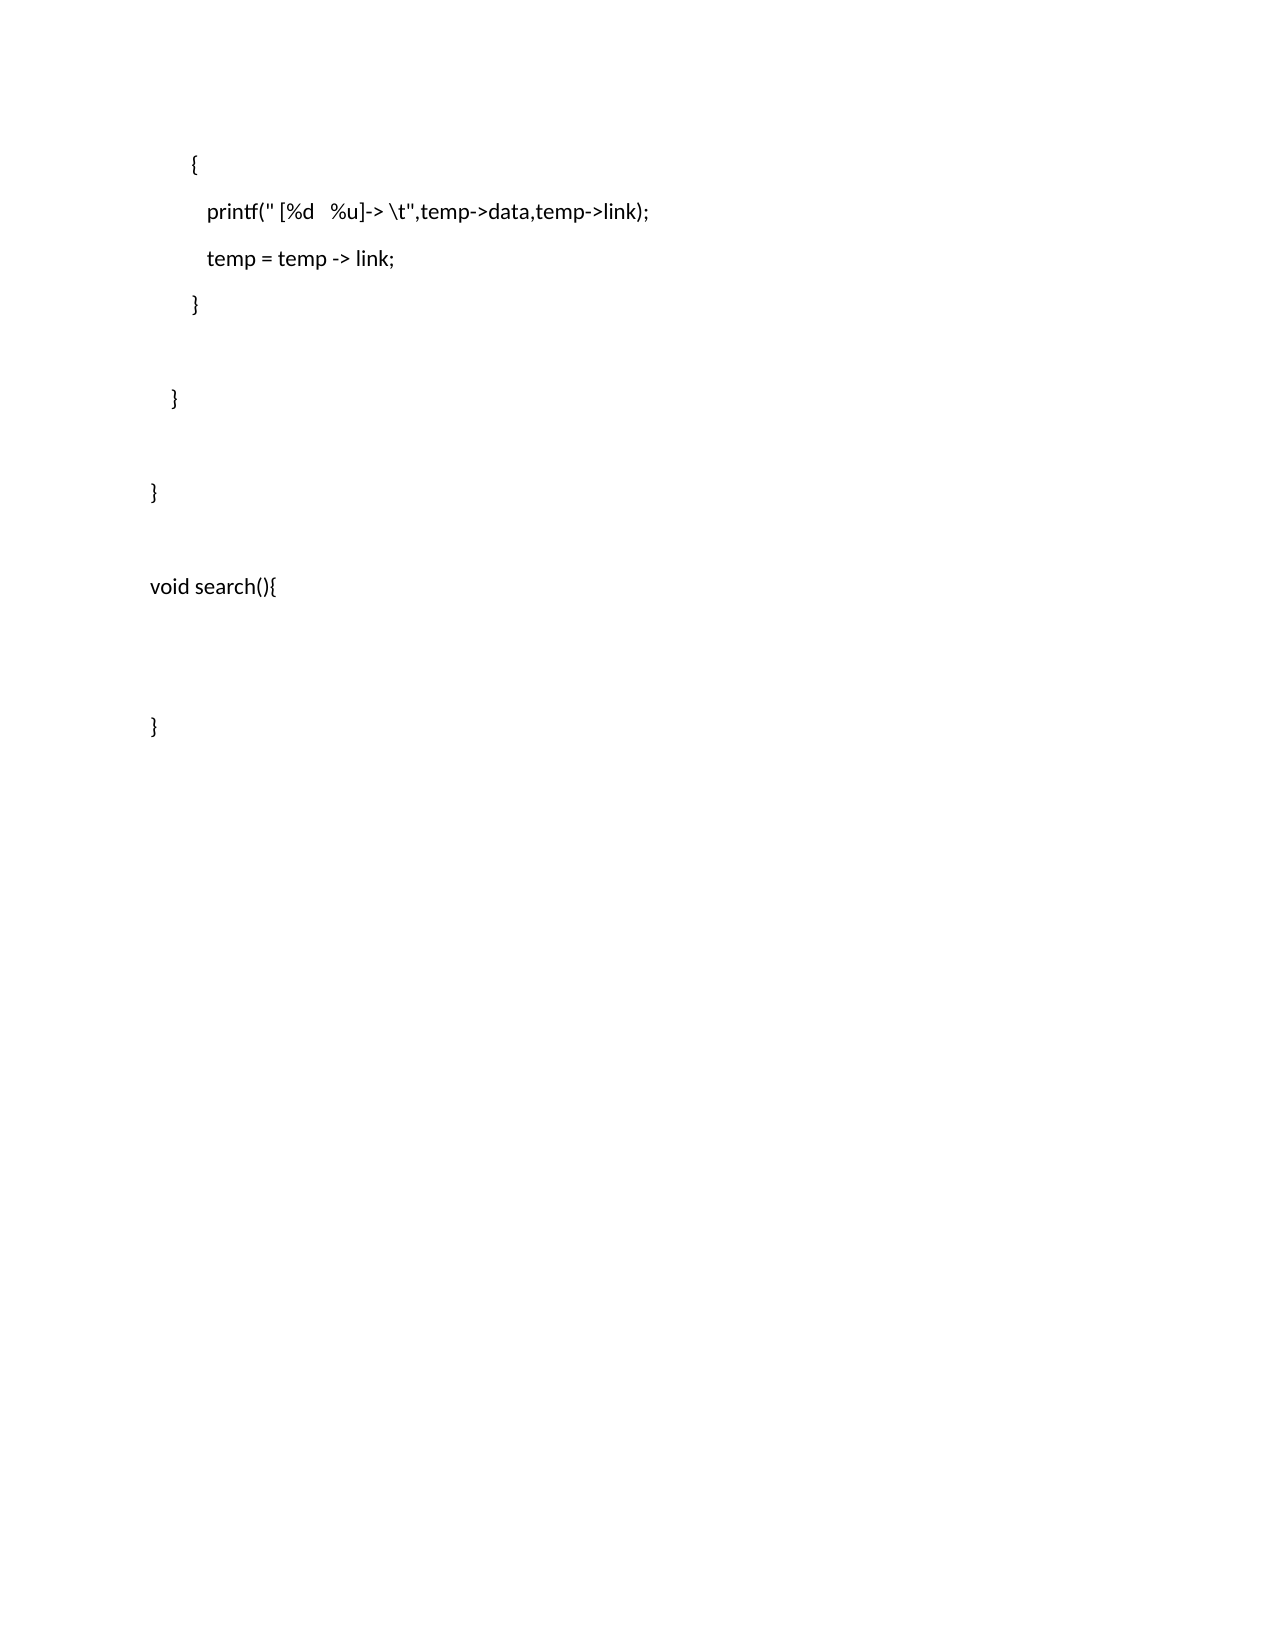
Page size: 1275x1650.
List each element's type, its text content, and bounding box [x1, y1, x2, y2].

text { [150, 150, 1125, 178]
text } [150, 478, 1125, 506]
text } [150, 291, 1125, 319]
text } [150, 712, 1125, 741]
text temp = temp -> link; [150, 244, 1125, 272]
text printf(" [%d %u]-> \t",temp->data,temp->link); [150, 197, 1125, 225]
text void search(){ [150, 572, 1125, 600]
text } [150, 384, 1125, 412]
